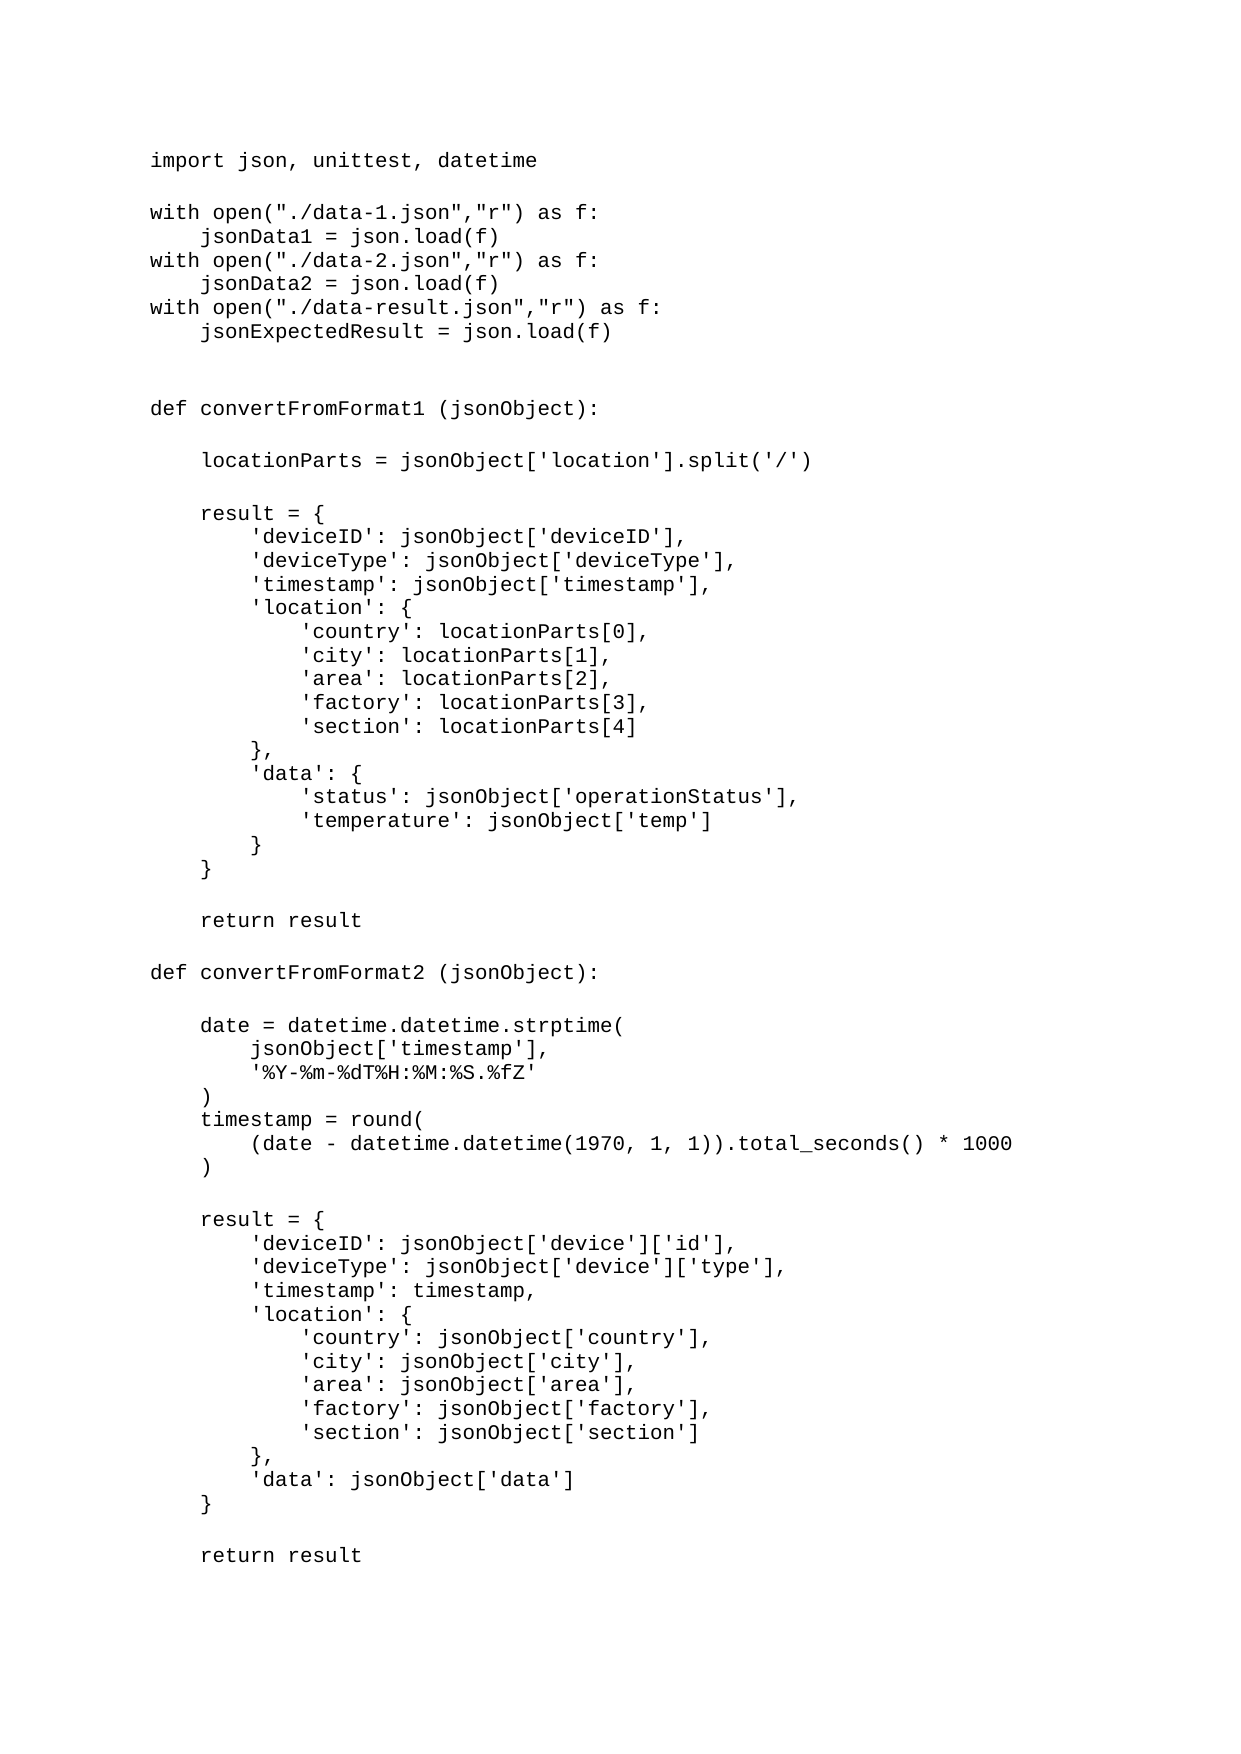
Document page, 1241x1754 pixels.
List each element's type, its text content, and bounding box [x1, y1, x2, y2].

text timestamp = round( [150, 1109, 1090, 1133]
text jsonObject['timestamp'], [150, 1038, 1090, 1062]
text 'section': locationParts[4] [150, 716, 1090, 739]
text 'factory': locationParts[3], [150, 692, 1090, 716]
text }, [150, 739, 1090, 763]
text 'deviceType': jsonObject['device']['type'], [150, 1256, 1090, 1280]
text def convertFromFormat2 (jsonObject): [150, 962, 1090, 986]
text 'temperature': jsonObject['temp'] [150, 810, 1090, 834]
text result = { [150, 1209, 1090, 1233]
text 'factory': jsonObject['factory'], [150, 1398, 1090, 1422]
text 'deviceID': jsonObject['deviceID'], [150, 526, 1090, 550]
text 'city': jsonObject['city'], [150, 1351, 1090, 1374]
text } [150, 857, 1090, 881]
text import json, unittest, datetime [150, 150, 1090, 174]
text 'timestamp': timestamp, [150, 1280, 1090, 1303]
text 'area': jsonObject['area'], [150, 1374, 1090, 1398]
text 'location': { [150, 1303, 1090, 1327]
text with open("./data-2.json","r") as f: [150, 250, 1090, 273]
text 'deviceID': jsonObject['device']['id'], [150, 1233, 1090, 1256]
text } [150, 834, 1090, 857]
text ) [150, 1157, 1090, 1180]
text def convertFromFormat1 (jsonObject): [150, 398, 1090, 422]
text ) [150, 1086, 1090, 1109]
text 'data': jsonObject['data'] [150, 1469, 1090, 1493]
text 'timestamp': jsonObject['timestamp'], [150, 574, 1090, 597]
text 'area': locationParts[2], [150, 668, 1090, 692]
text jsonData2 = json.load(f) [150, 273, 1090, 297]
text locationParts = jsonObject['location'].split('/') [150, 450, 1090, 474]
text jsonExpectedResult = json.load(f) [150, 321, 1090, 344]
text 'country': jsonObject['country'], [150, 1327, 1090, 1351]
text '%Y-%m-%dT%H:%M:%S.%fZ' [150, 1062, 1090, 1086]
text 'deviceType': jsonObject['deviceType'], [150, 550, 1090, 574]
text return result [150, 910, 1090, 933]
text jsonData1 = json.load(f) [150, 226, 1090, 250]
text 'status': jsonObject['operationStatus'], [150, 787, 1090, 810]
text 'data': { [150, 763, 1090, 787]
text } [150, 1493, 1090, 1516]
text (date - datetime.datetime(1970, 1, 1)).total_seconds() * 1000 [150, 1133, 1090, 1157]
text with open("./data-1.json","r") as f: [150, 202, 1090, 226]
text return result [150, 1545, 1090, 1569]
text date = datetime.datetime.strptime( [150, 1015, 1090, 1038]
text 'city': locationParts[1], [150, 645, 1090, 668]
text 'country': locationParts[0], [150, 621, 1090, 645]
text 'location': { [150, 597, 1090, 621]
text 'section': jsonObject['section'] [150, 1422, 1090, 1445]
text with open("./data-result.json","r") as f: [150, 297, 1090, 321]
text }, [150, 1445, 1090, 1469]
text result = { [150, 503, 1090, 526]
